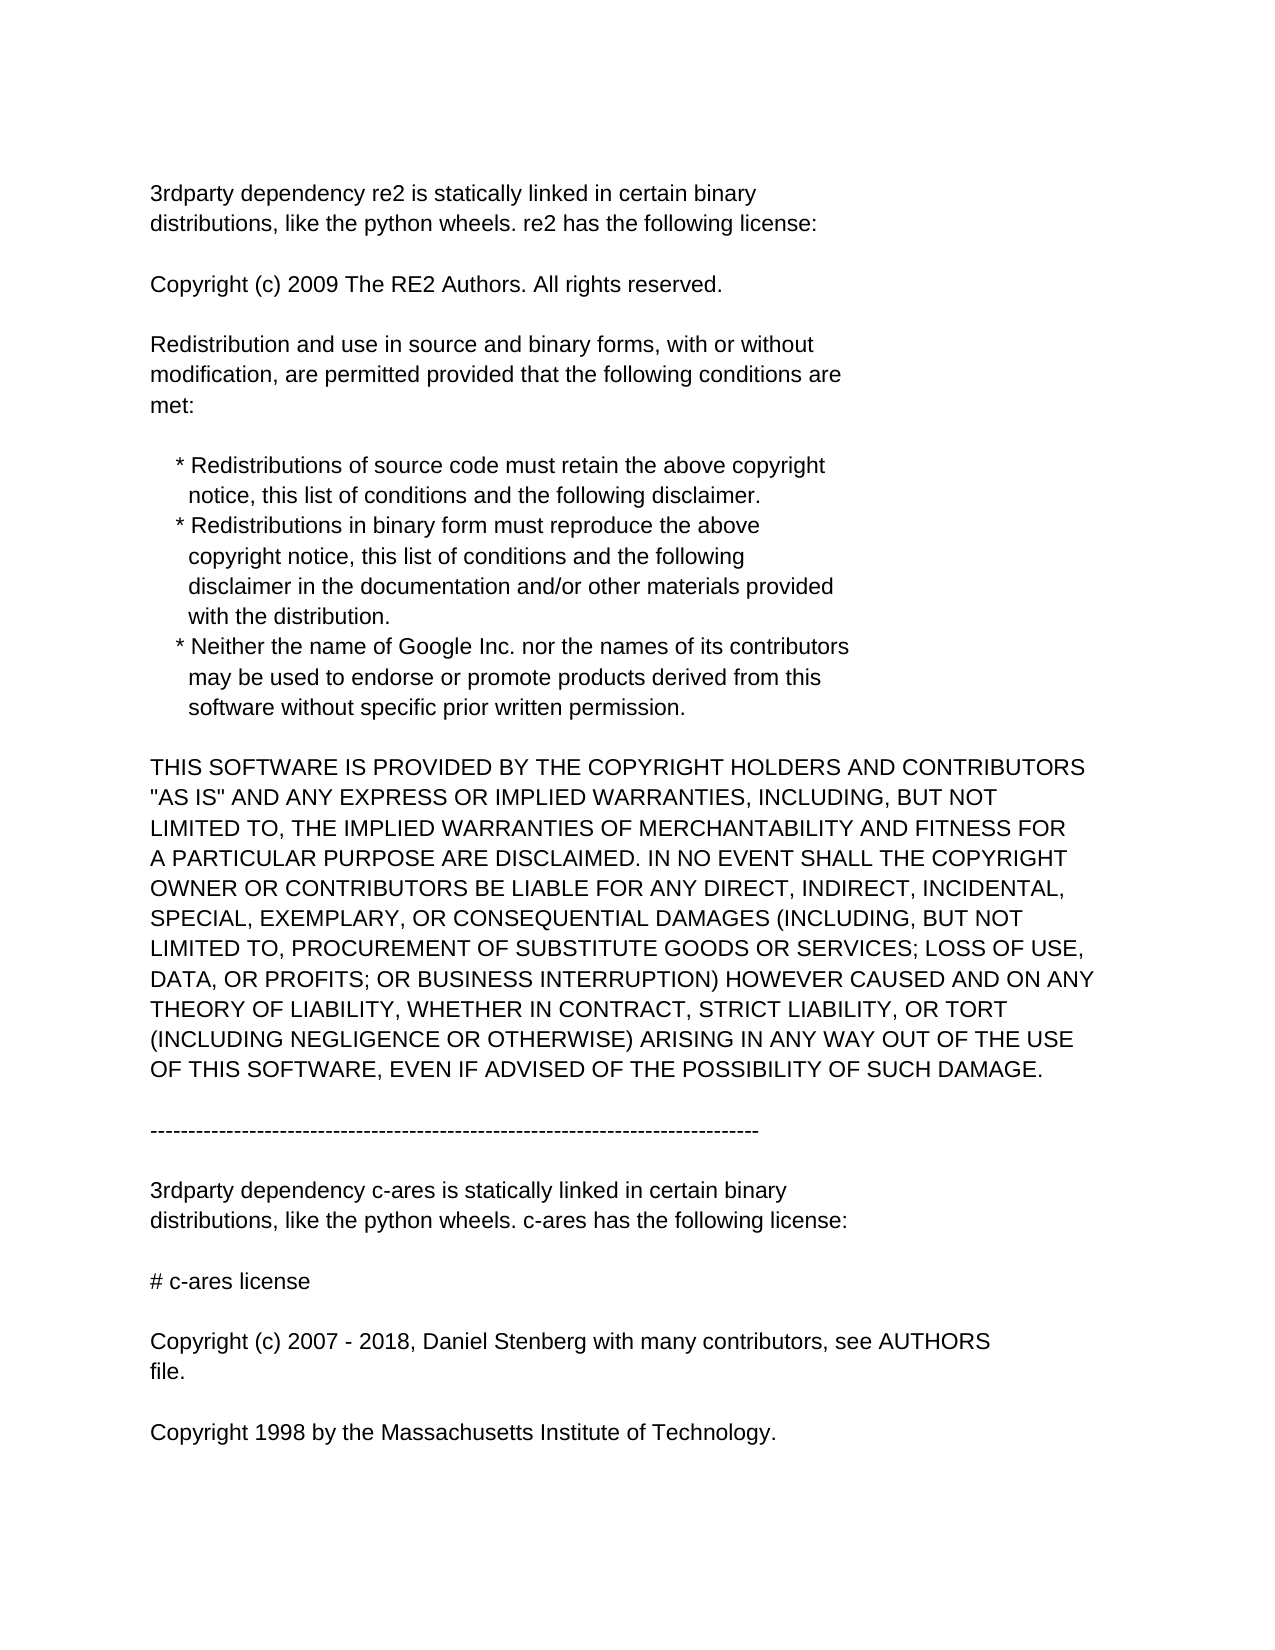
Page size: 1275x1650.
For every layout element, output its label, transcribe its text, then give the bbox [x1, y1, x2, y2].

text * Redistributions in binary form must reproduce the above [150, 512, 1125, 539]
text DATA, OR PROFITS; OR BUSINESS INTERRUPTION) HOWEVER CAUSED AND ON ANY [150, 966, 1125, 992]
text file. [150, 1358, 1125, 1385]
text notice, this list of conditions and the following disclaimer. [150, 482, 1125, 509]
text modification, are permitted provided that the following conditions are [150, 361, 1125, 388]
text * Neither the name of Google Inc. nor the names of its contributors [150, 633, 1125, 660]
text software without specific prior written permission. [150, 694, 1125, 720]
text A PARTICULAR PURPOSE ARE DISCLAIMED. IN NO EVENT SHALL THE COPYRIGHT [150, 845, 1125, 871]
text distributions, like the python wheels. re2 has the following license: [150, 210, 1125, 237]
text disclaimer in the documentation and/or other materials provided [150, 573, 1125, 599]
text "AS IS" AND ANY EXPRESS OR IMPLIED WARRANTIES, INCLUDING, BUT NOT [150, 784, 1125, 811]
text distributions, like the python wheels. c-ares has the following license: [150, 1207, 1125, 1234]
text * Redistributions of source code must retain the above copyright [150, 452, 1125, 478]
text met: [150, 392, 1125, 418]
text may be used to endorse or promote products derived from this [150, 663, 1125, 690]
text copyright notice, this list of conditions and the following [150, 543, 1125, 569]
text (INCLUDING NEGLIGENCE OR OTHERWISE) ARISING IN ANY WAY OUT OF THE USE [150, 1026, 1125, 1052]
text OWNER OR CONTRIBUTORS BE LIABLE FOR ANY DIRECT, INDIRECT, INCIDENTAL, [150, 875, 1125, 901]
text Copyright (c) 2009 The RE2 Authors. All rights reserved. [150, 271, 1125, 297]
text Copyright 1998 by the Massachusetts Institute of Technology. [150, 1419, 1125, 1445]
text -------------------------------------------------------------------------------- [150, 1117, 1125, 1143]
text SPECIAL, EXEMPLARY, OR CONSEQUENTIAL DAMAGES (INCLUDING, BUT NOT [150, 905, 1125, 932]
text THEORY OF LIABILITY, WHETHER IN CONTRACT, STRICT LIABILITY, OR TORT [150, 996, 1125, 1022]
text LIMITED TO, PROCUREMENT OF SUBSTITUTE GOODS OR SERVICES; LOSS OF USE, [150, 935, 1125, 962]
text Copyright (c) 2007 - 2018, Daniel Stenberg with many contributors, see AUTHORS [150, 1328, 1125, 1354]
text LIMITED TO, THE IMPLIED WARRANTIES OF MERCHANTABILITY AND FITNESS FOR [150, 814, 1125, 841]
text 3rdparty dependency re2 is statically linked in certain binary [150, 180, 1125, 207]
text THIS SOFTWARE IS PROVIDED BY THE COPYRIGHT HOLDERS AND CONTRIBUTORS [150, 754, 1125, 781]
text 3rdparty dependency c-ares is statically linked in certain binary [150, 1177, 1125, 1203]
text Redistribution and use in source and binary forms, with or without [150, 331, 1125, 358]
text with the distribution. [150, 603, 1125, 629]
text OF THIS SOFTWARE, EVEN IF ADVISED OF THE POSSIBILITY OF SUCH DAMAGE. [150, 1056, 1125, 1083]
text # c-ares license [150, 1268, 1125, 1294]
